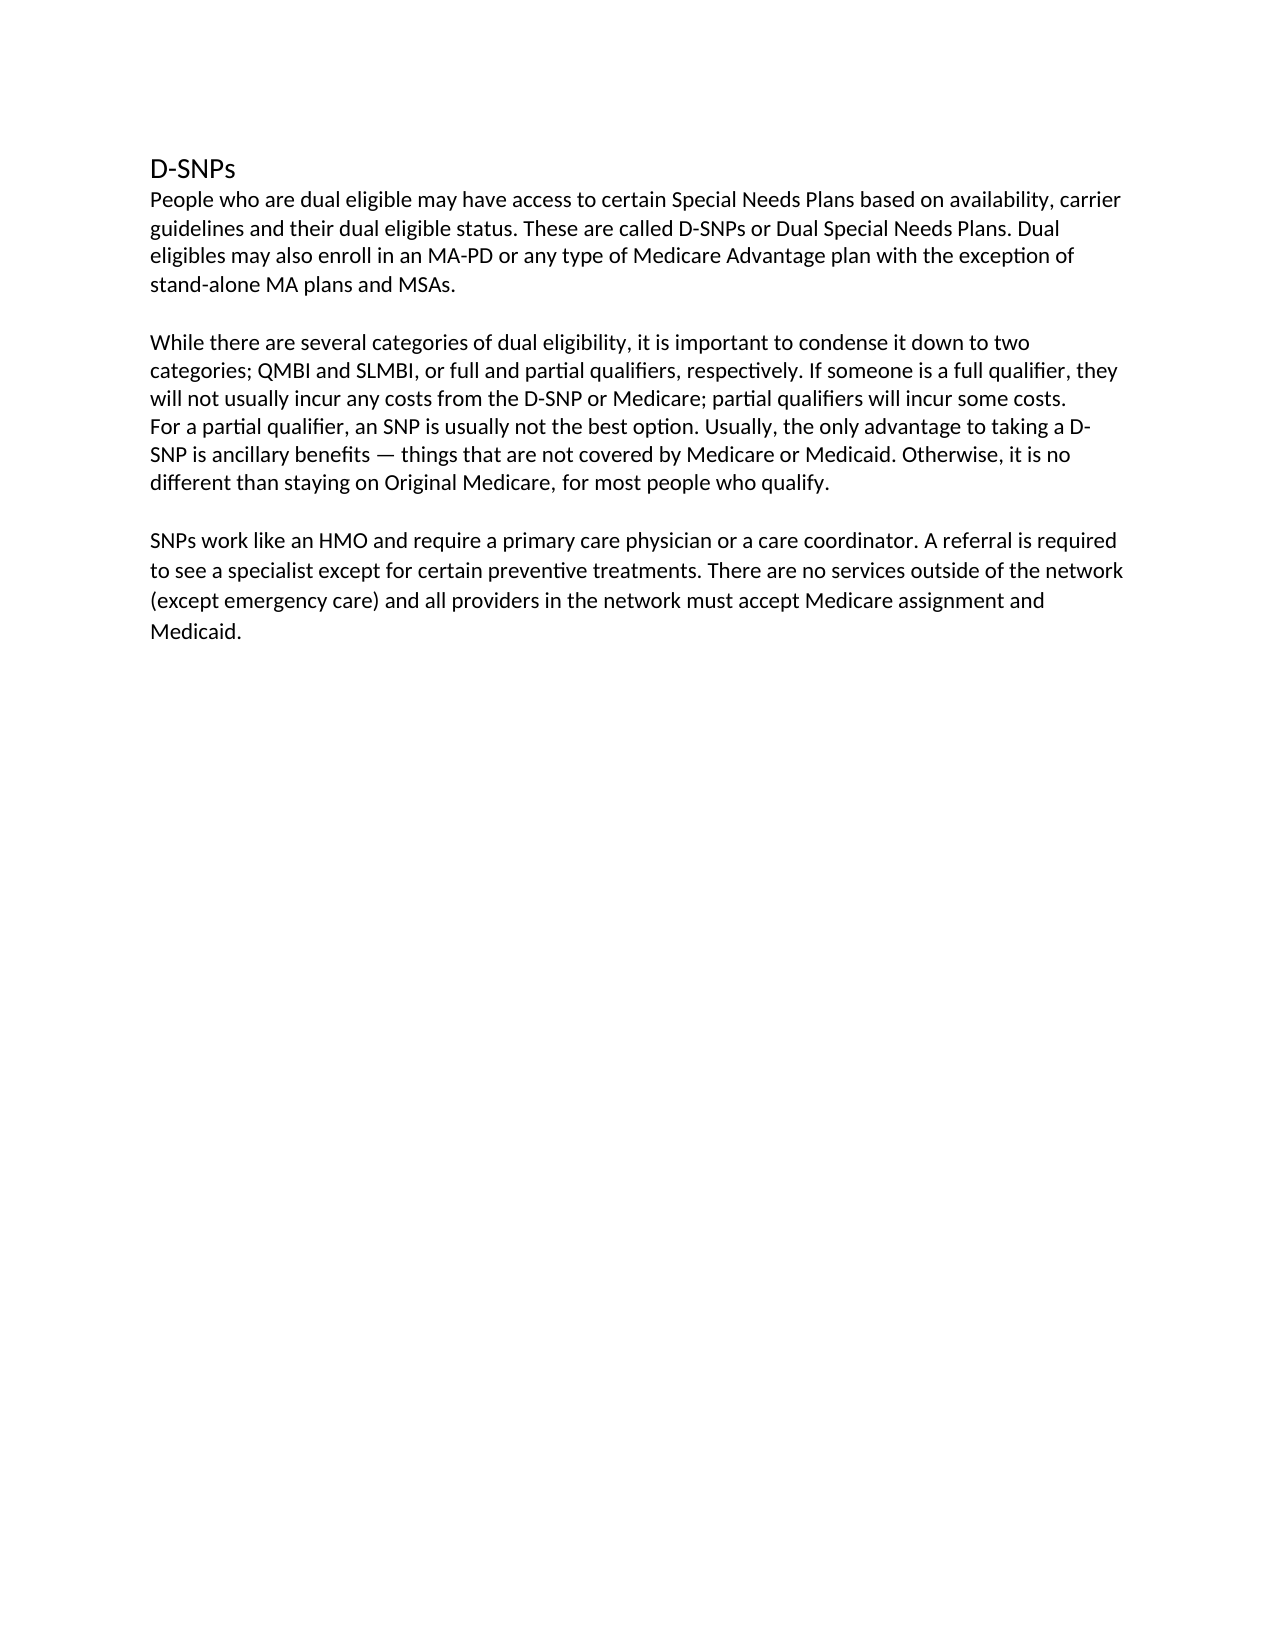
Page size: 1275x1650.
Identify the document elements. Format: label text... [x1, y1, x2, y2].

text People who are dual eligible may have access to certain Special Needs Plans based on availability, carrier guidelines and their dual eligible status. These are called D-SNPs or Dual Special Needs Plans. Dual eligibles may also enroll in an MA-PD or any type of Medicare Advantage plan with the exception of stand-alone MA plans and MSAs. [150, 186, 1125, 298]
text SNPs work like an HMO and require a primary care physician or a care coordinator. A referral is required to see a specialist except for certain preventive treatments. There are no services outside of the network (except emergency care) and all providers in the network must accept Medicare assignment and Medicaid. [150, 526, 1125, 645]
text D-SNPs [150, 150, 1125, 186]
text While there are several categories of dual eligibility, it is important to condense it down to two categories; QMBI and SLMBI, or full and partial qualifiers, respectively. If someone is a full qualifier, they will not usually incur any costs from the D-SNP or Medicare; partial qualifiers will incur some costs. [150, 328, 1125, 412]
text For a partial qualifier, an SNP is usually not the best option. Usually, the only advantage to taking a D-SNP is ancillary benefits — things that are not covered by Medicare or Medicaid. Otherwise, it is no different than staying on Original Medicare, for most people who qualify. [150, 412, 1125, 496]
